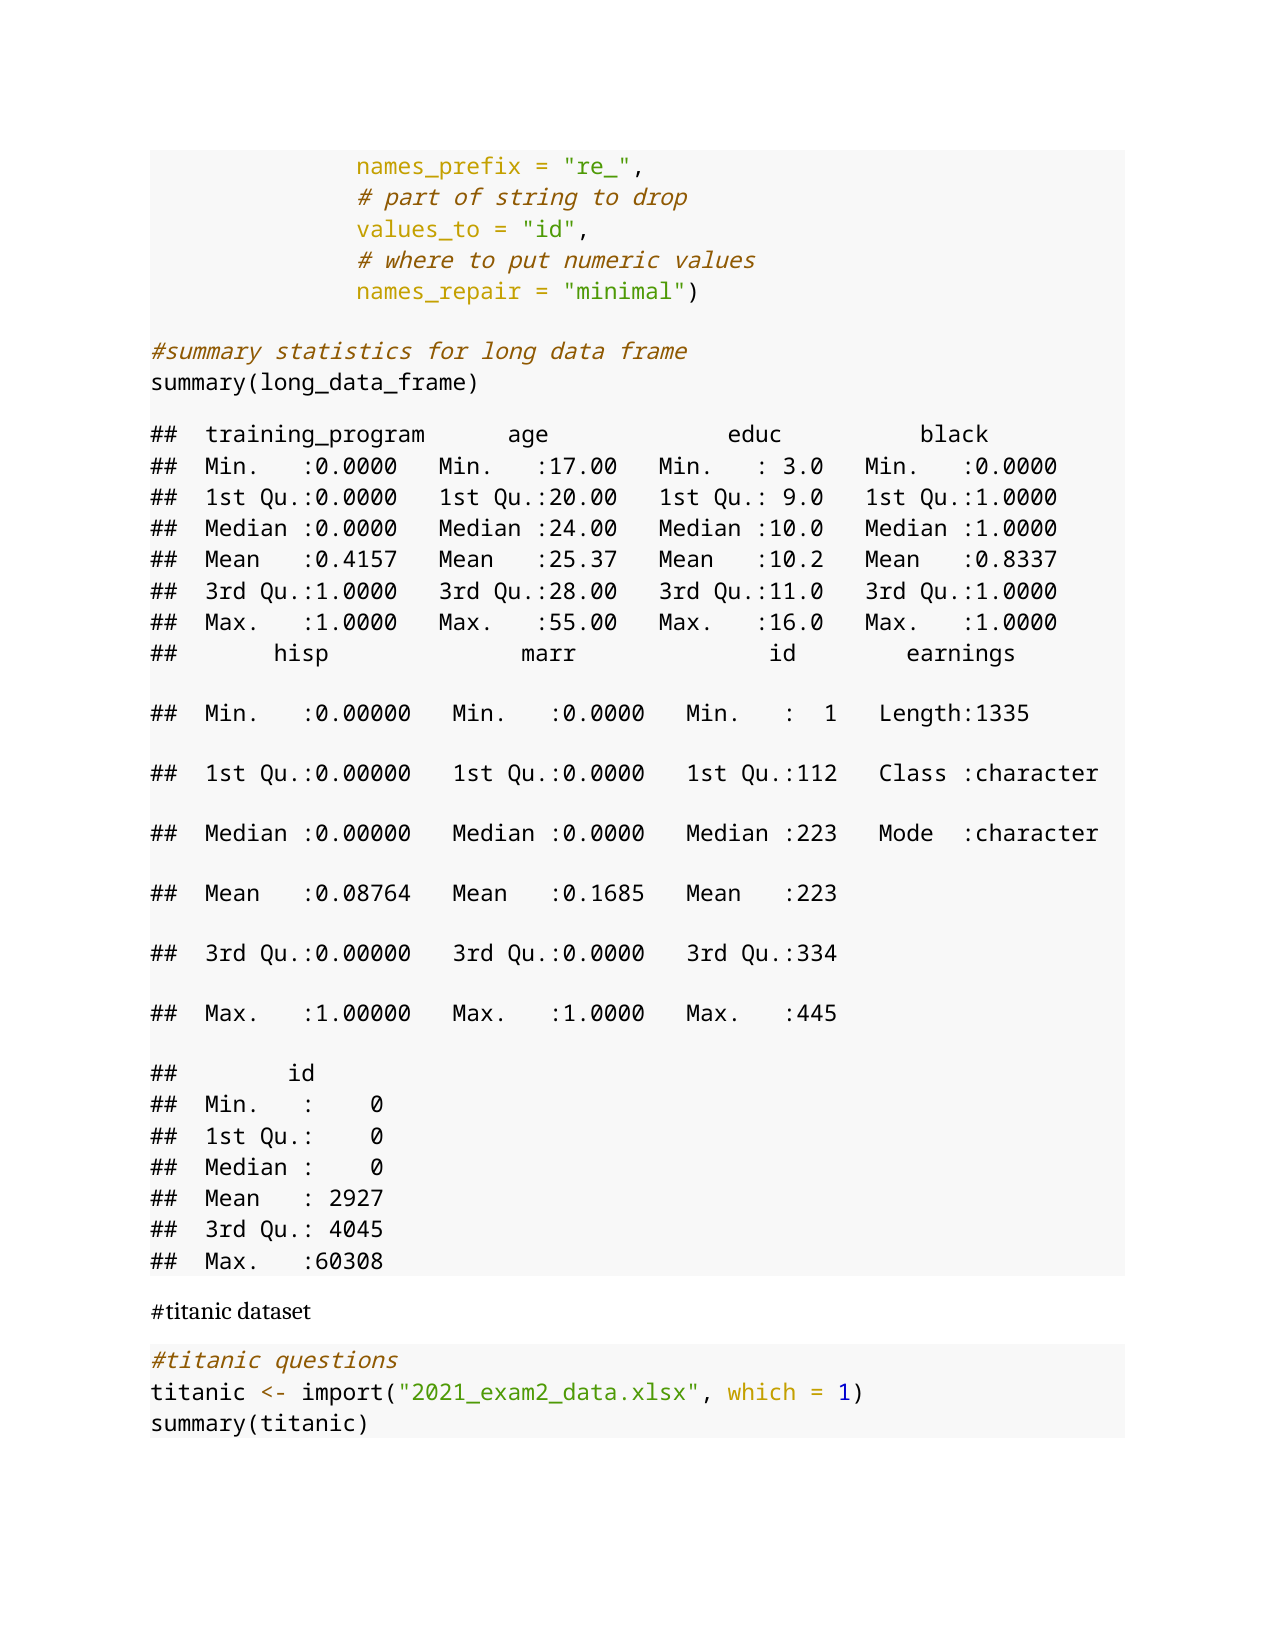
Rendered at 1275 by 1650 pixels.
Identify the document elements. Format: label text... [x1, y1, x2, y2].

text #titanic questions titanic <- import("2021_exam2_data.xlsx", which = 1) summary(titanic) [370, 1344, 1125, 1438]
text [150, 150, 1125, 397]
text #titanic dataset [150, 1297, 1125, 1325]
text ## training_program age educ black ## Min. :0.0000 Min. :17.00 Min. : 3.0 Min. :0.0000 ## 1st Qu.:0.0000 1st Qu.:20.00 1st Qu.: 9.0 1st Qu.:1.0000 ## Median :0.0000 Median :24.00 Median :10.0 Median :1.0000 ## Mean :0.4157 Mean :25.37 Mean :10.2 Mean :0.8337 ## 3rd Qu.:1.0000 3rd Qu.:28.00 3rd Qu.:11.0 3rd Qu.:1.0000 ## Max. :1.0000 Max. :55.00 Max. :16.0 Max. :1.0000 ## hisp marr id earnings ## Min. :0.00000 Min. :0.0000 Min. : 1 Length:1335 ## 1st Qu.:0.00000 1st Qu.:0.0000 1st Qu.:112 Class :character ## Median :0.00000 Median :0.0000 Median :223 Mode :character ## Mean :0.08764 Mean :0.1685 Mean :223 ## 3rd Qu.:0.00000 3rd Qu.:0.0000 3rd Qu.:334 ## Max. :1.00000 Max. :1.0000 Max. :445 ## id ## Min. : 0 ## 1st Qu.: 0 ## Median : 0 ## Mean : 2927 ## 3rd Qu.: 4045 ## Max. :60308 [150, 418, 1125, 1276]
